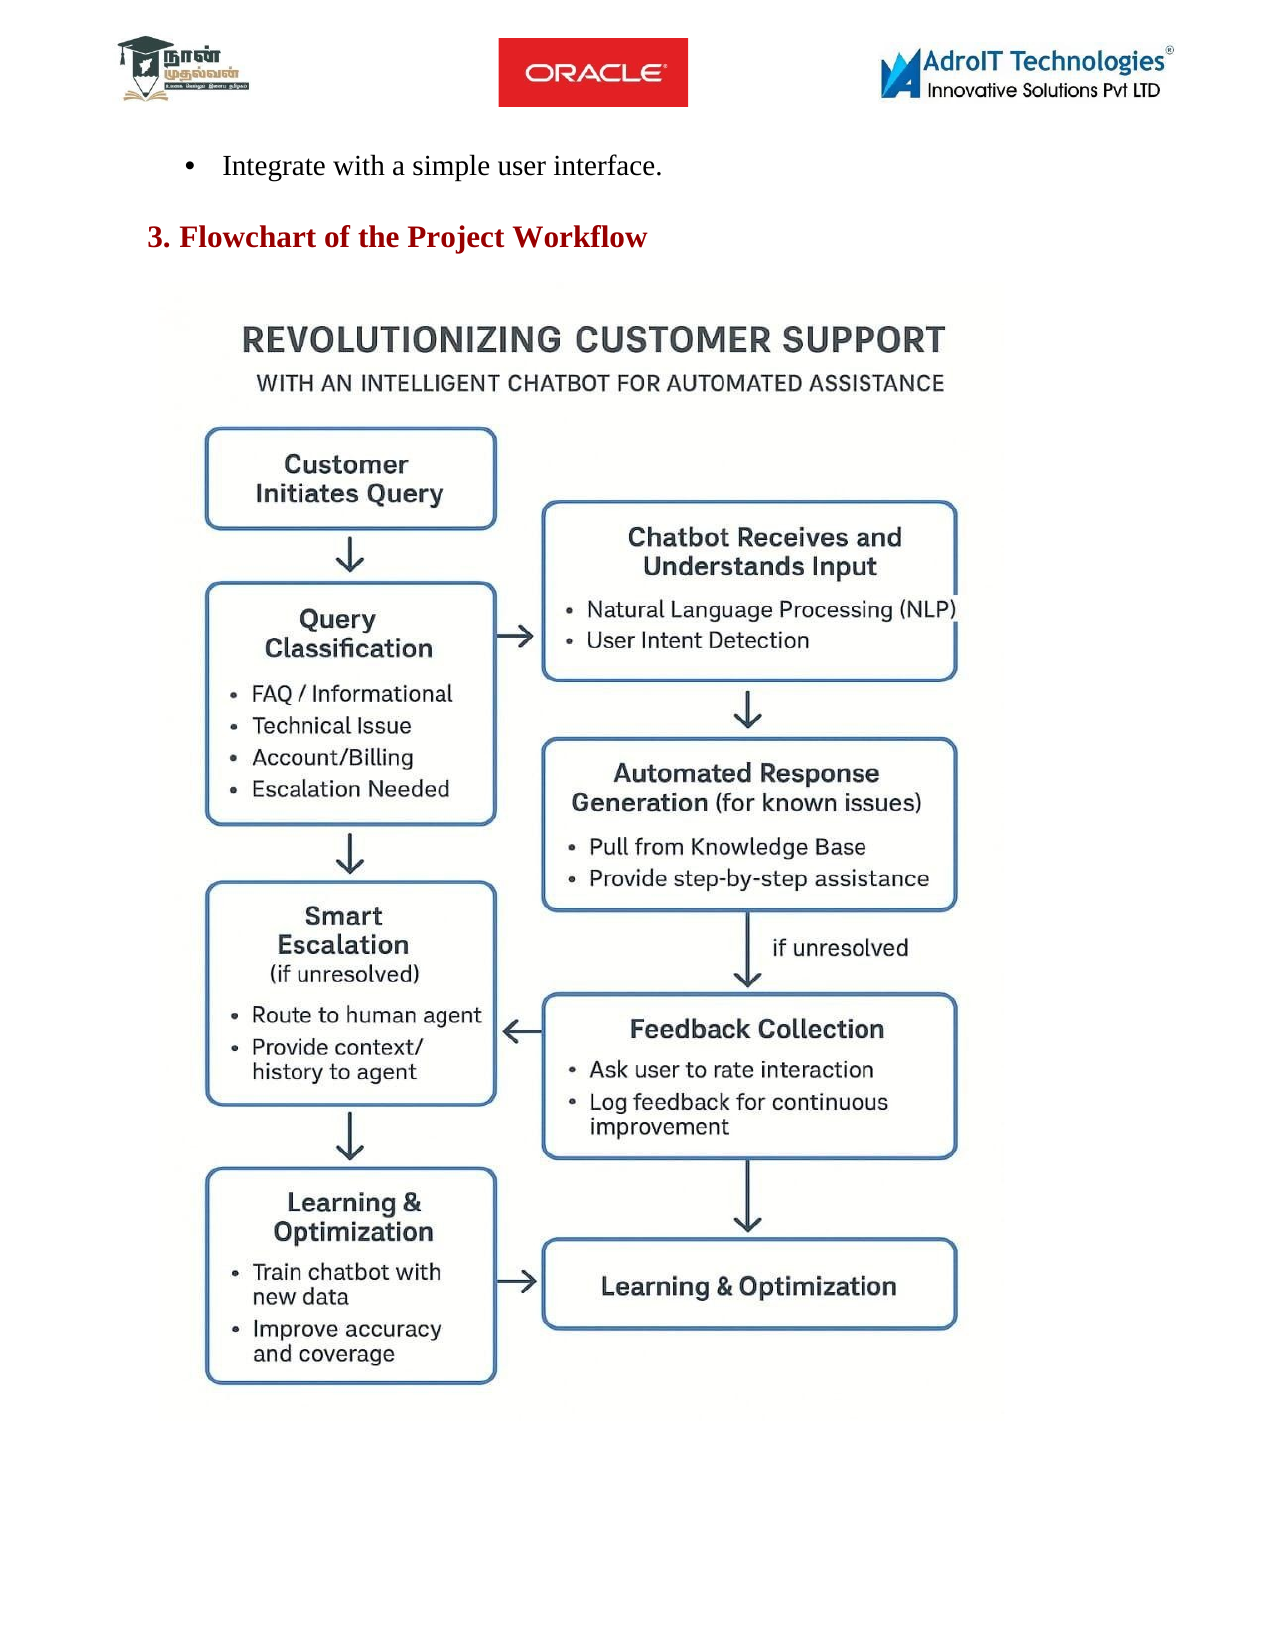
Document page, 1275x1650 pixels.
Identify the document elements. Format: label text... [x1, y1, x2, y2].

picture [158, 282, 1005, 1421]
picture [498, 38, 689, 107]
list Integrate with a simple user interface. [184, 148, 1131, 181]
subtitle 3. Flowchart of the Project Workflow [147, 218, 1137, 254]
picture [112, 32, 251, 104]
picture [878, 42, 1176, 104]
